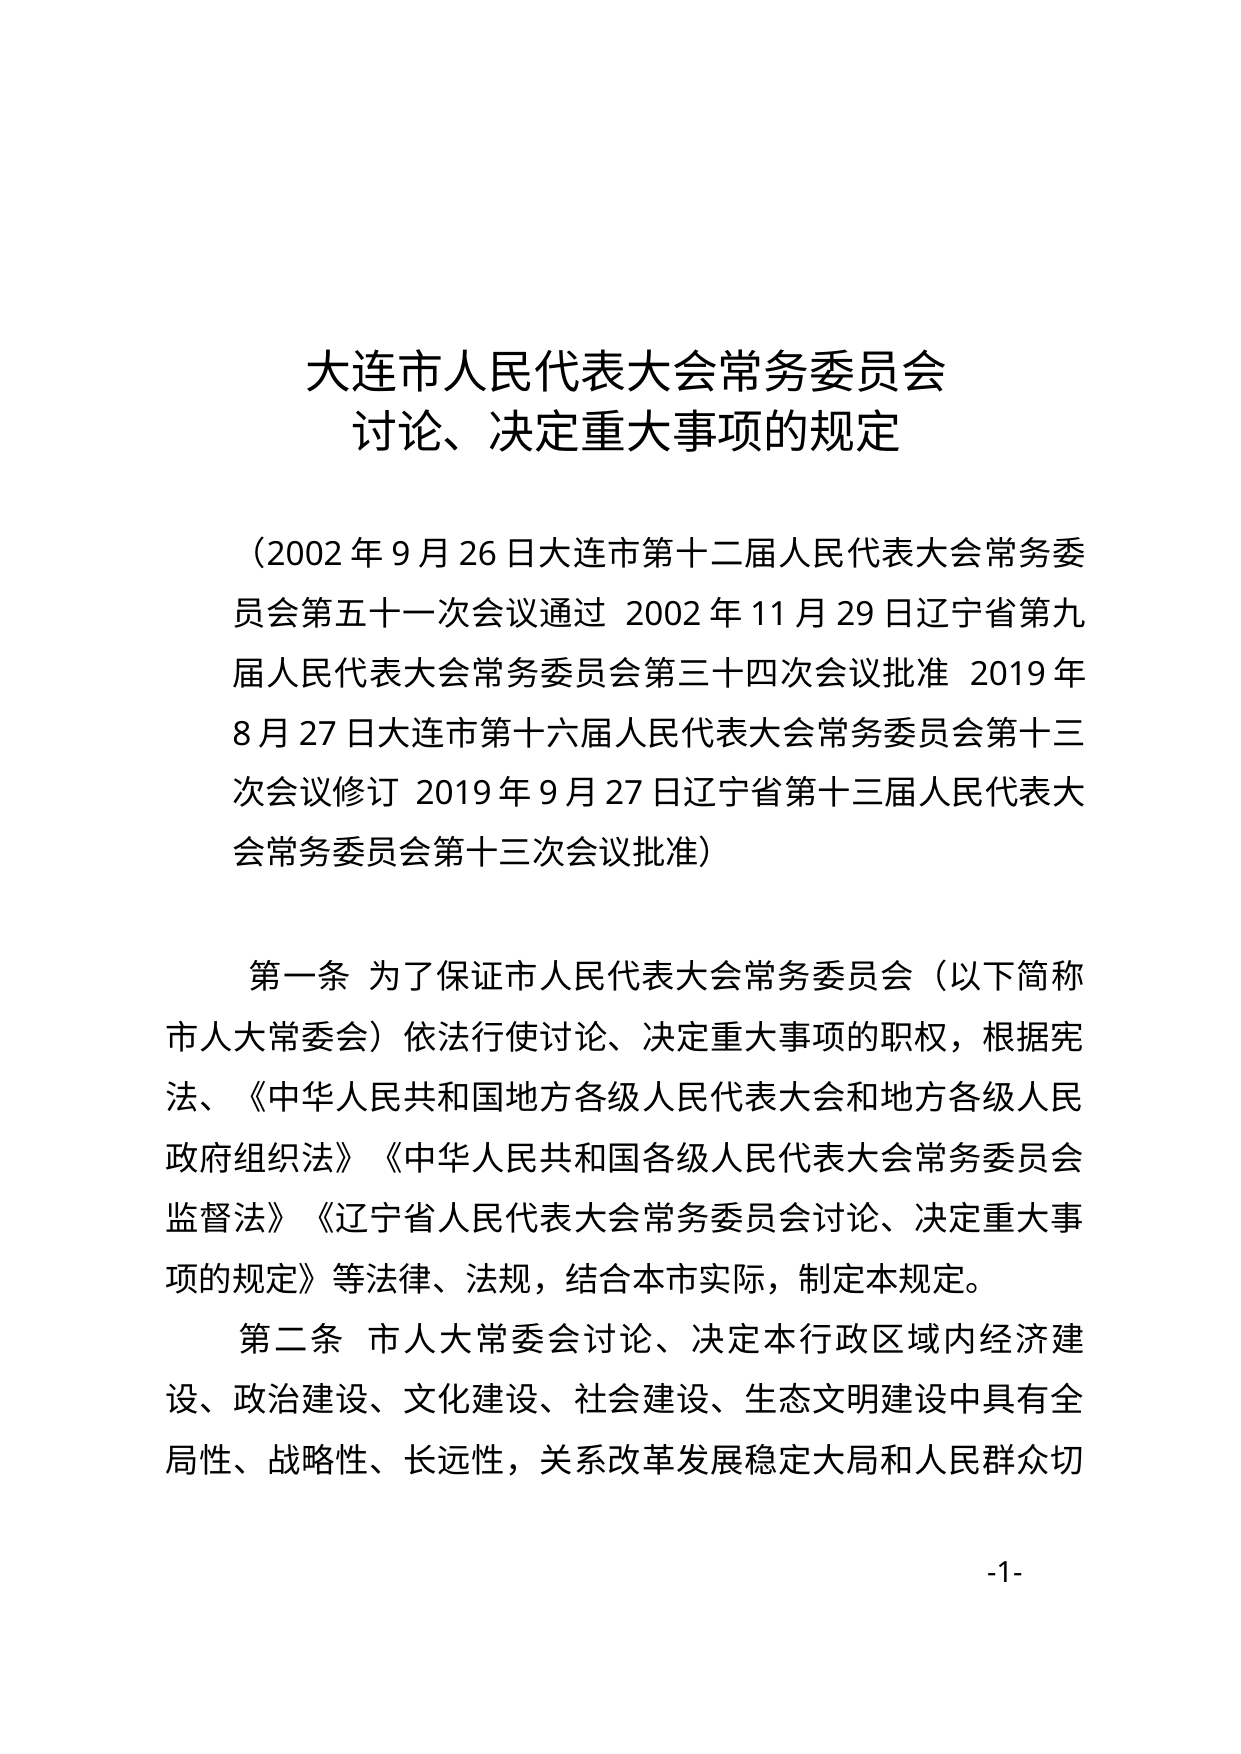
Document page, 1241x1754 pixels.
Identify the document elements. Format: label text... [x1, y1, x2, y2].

text 大连市人民代表大会常务委员会 [165, 340, 1087, 401]
text 讨论、决定重大事项的规定 [165, 401, 1087, 461]
text （2002年9月26日大连市第十二届人民代表大会常务委员会第五十一次会议通过 2002年11月29日辽宁省第九届人民代表大会常务委员会第三十四次会议批准 2019年8月27日大连市第十六届人民代表大会常务委员会第十三次会议修订 2019年9月27日辽宁省第十三届人民代表大会常务委员会第十三次会议批准） [232, 521, 1087, 880]
text 第二条 市人大常委会讨论、决定本行政区域内经济建设、政治建设、文化建设、社会建设、生态文明建设中具有全局性、战略性、长远性，关系改革发展稳定大局和人民群众切身利益、社会普遍关注的重大事项，适用本规定。 [165, 1303, 1087, 1484]
text 第一条 为了保证市人民代表大会常务委员会（以下简称市人大常委会）依法行使讨论、决定重大事项的职权，根据宪法、《中华人民共和国地方各级人民代表大会和地方各级人民政府组织法》《中华人民共和国各级人民代表大会常务委员会监督法》《辽宁省人民代表大会常务委员会讨论、决定重大事项的规定》等法律、法规，结合本市实际，制定本规定。 [165, 941, 1087, 1303]
